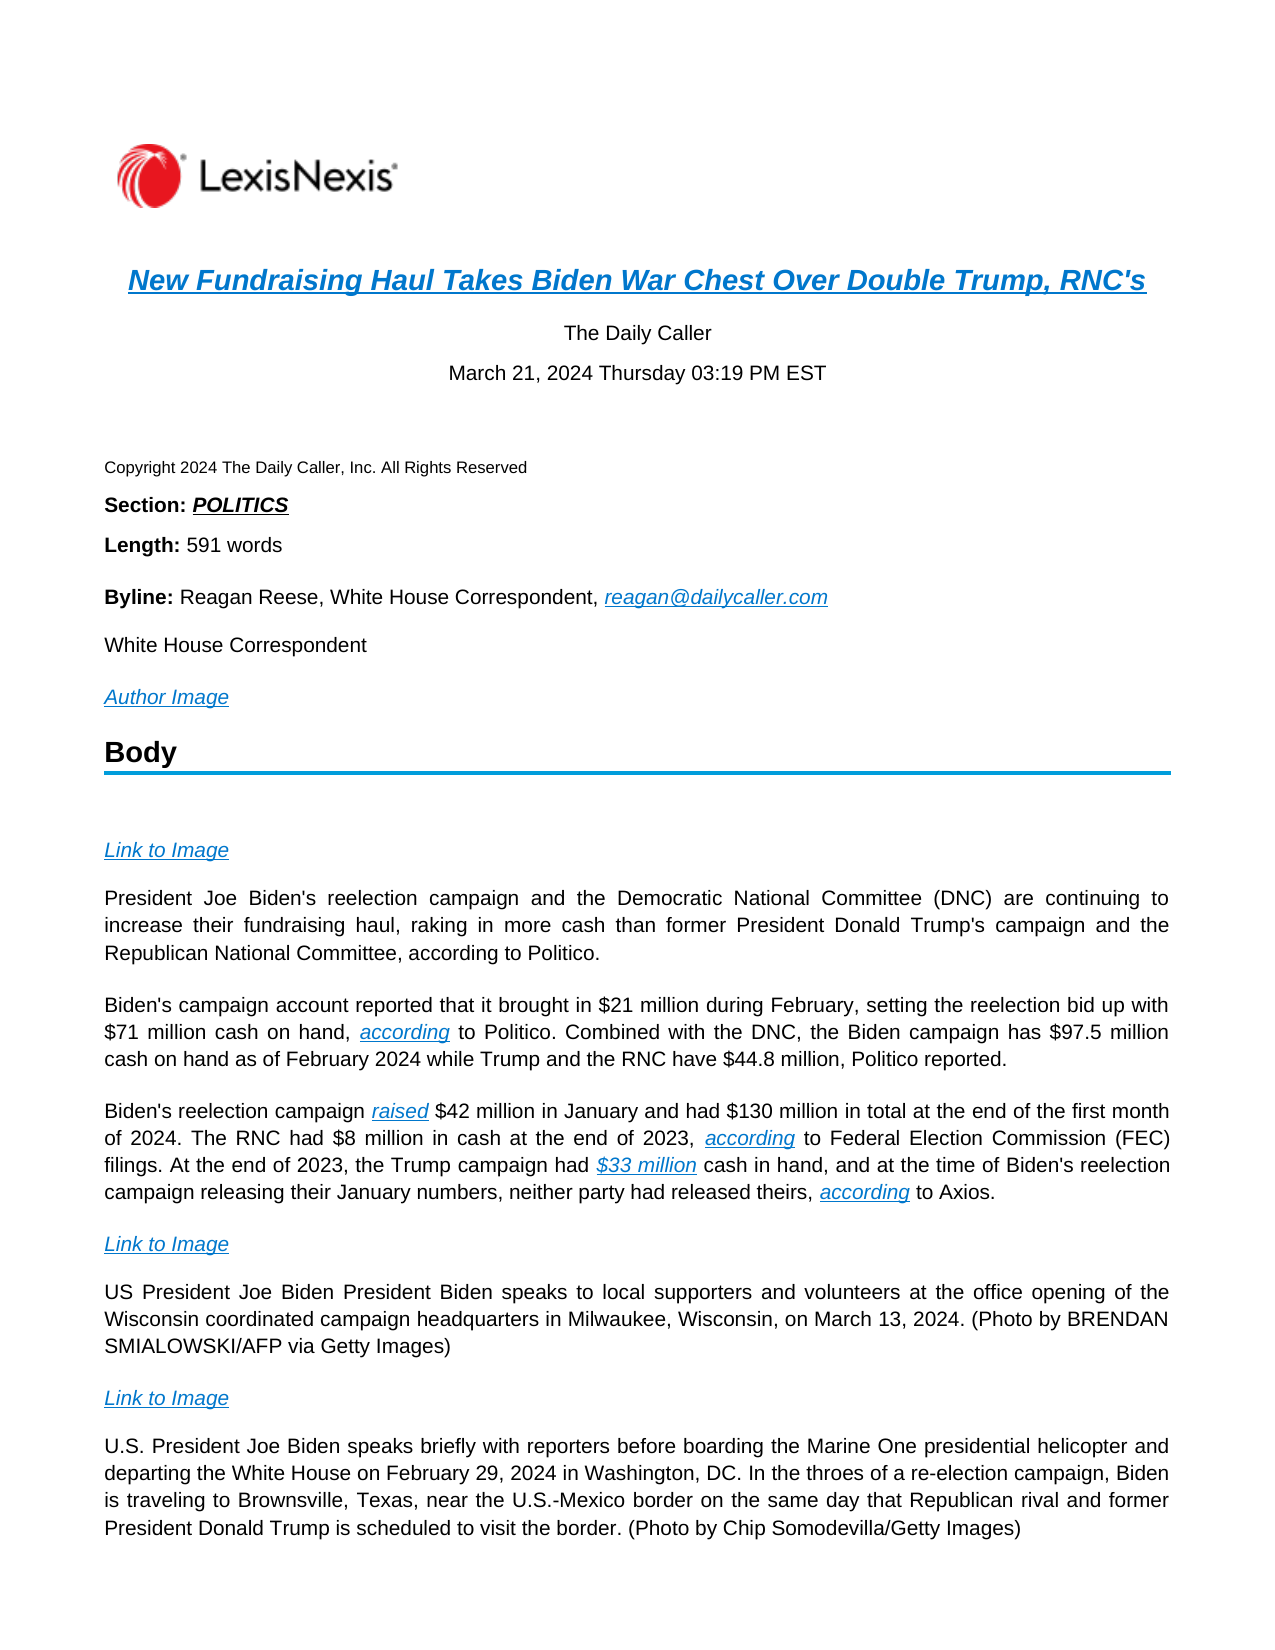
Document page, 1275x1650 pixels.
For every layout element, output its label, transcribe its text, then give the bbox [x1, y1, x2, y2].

text Biden's reelection campaign raised $42 million in January and had $130 million in total at the end of the first month of 2024. The RNC had $8 million in cash at the end of 2023, according to Federal Election Commission (FEC) filings. At the end of 2023, the Trump campaign had $33 million cash in hand, and at the time of Biden's reelection campaign releasing their January numbers, neither party had released theirs, according to Axios. [104, 1096, 1171, 1204]
text March 21, 2024 Thursday 03:19 PM EST [104, 357, 1171, 384]
text Length: 591 words [104, 529, 1171, 556]
text Section: POLITICS [104, 490, 1171, 517]
text Biden's campaign account reported that it brought in $21 million during February, setting the reelection bid up with $71 million cash on hand, according to Politico. Combined with the DNC, the Biden campaign has $97.5 million cash on hand as of February 2024 while Trump and the RNC have $44.8 million, Politico reported. [104, 989, 1171, 1071]
text White House Correspondent [104, 629, 1171, 656]
text Author Image [104, 681, 1171, 708]
text The Daily Caller [104, 318, 1171, 345]
text Link to Image [104, 1229, 1171, 1256]
text Link to Image [104, 835, 1171, 862]
text U.S. President Joe Biden speaks briefly with reporters before boarding the Marine One presidential helicopter and departing the White House on February 29, 2024 in Washington, DC. In the throes of a re-election campaign, Biden is traveling to Brownsville, Texas, near the U.S.-Mexico border on the same day that Republican rival and former President Donald Trump is scheduled to visit the border. (Photo by Chip Somodevilla/Getty Images) [104, 1431, 1171, 1539]
text Body [104, 733, 1171, 769]
subtitle New Fundraising Haul Takes Biden War Chest Over Double Trump, RNC's [104, 261, 1171, 297]
text President Joe Biden's reelection campaign and the Democratic National Committee (DNC) are continuing to increase their fundraising haul, raking in more cash than former President Donald Trump's campaign and the Republican National Committee, according to Politico. [104, 883, 1171, 964]
text Copyright 2024 The Daily Caller, Inc. All Rights Reserved [104, 426, 1171, 477]
picture [104, 144, 412, 208]
text Link to Image [104, 1383, 1171, 1410]
text Byline: Reagan Reese, White House Correspondent, reagan@dailycaller.com [104, 581, 1171, 608]
text US President Joe Biden President Biden speaks to local supporters and volunteers at the office opening of the Wisconsin coordinated campaign headquarters in Milwaukee, Wisconsin, on March 13, 2024. (Photo by BRENDAN SMIALOWSKI/AFP via Getty Images) [104, 1277, 1171, 1358]
